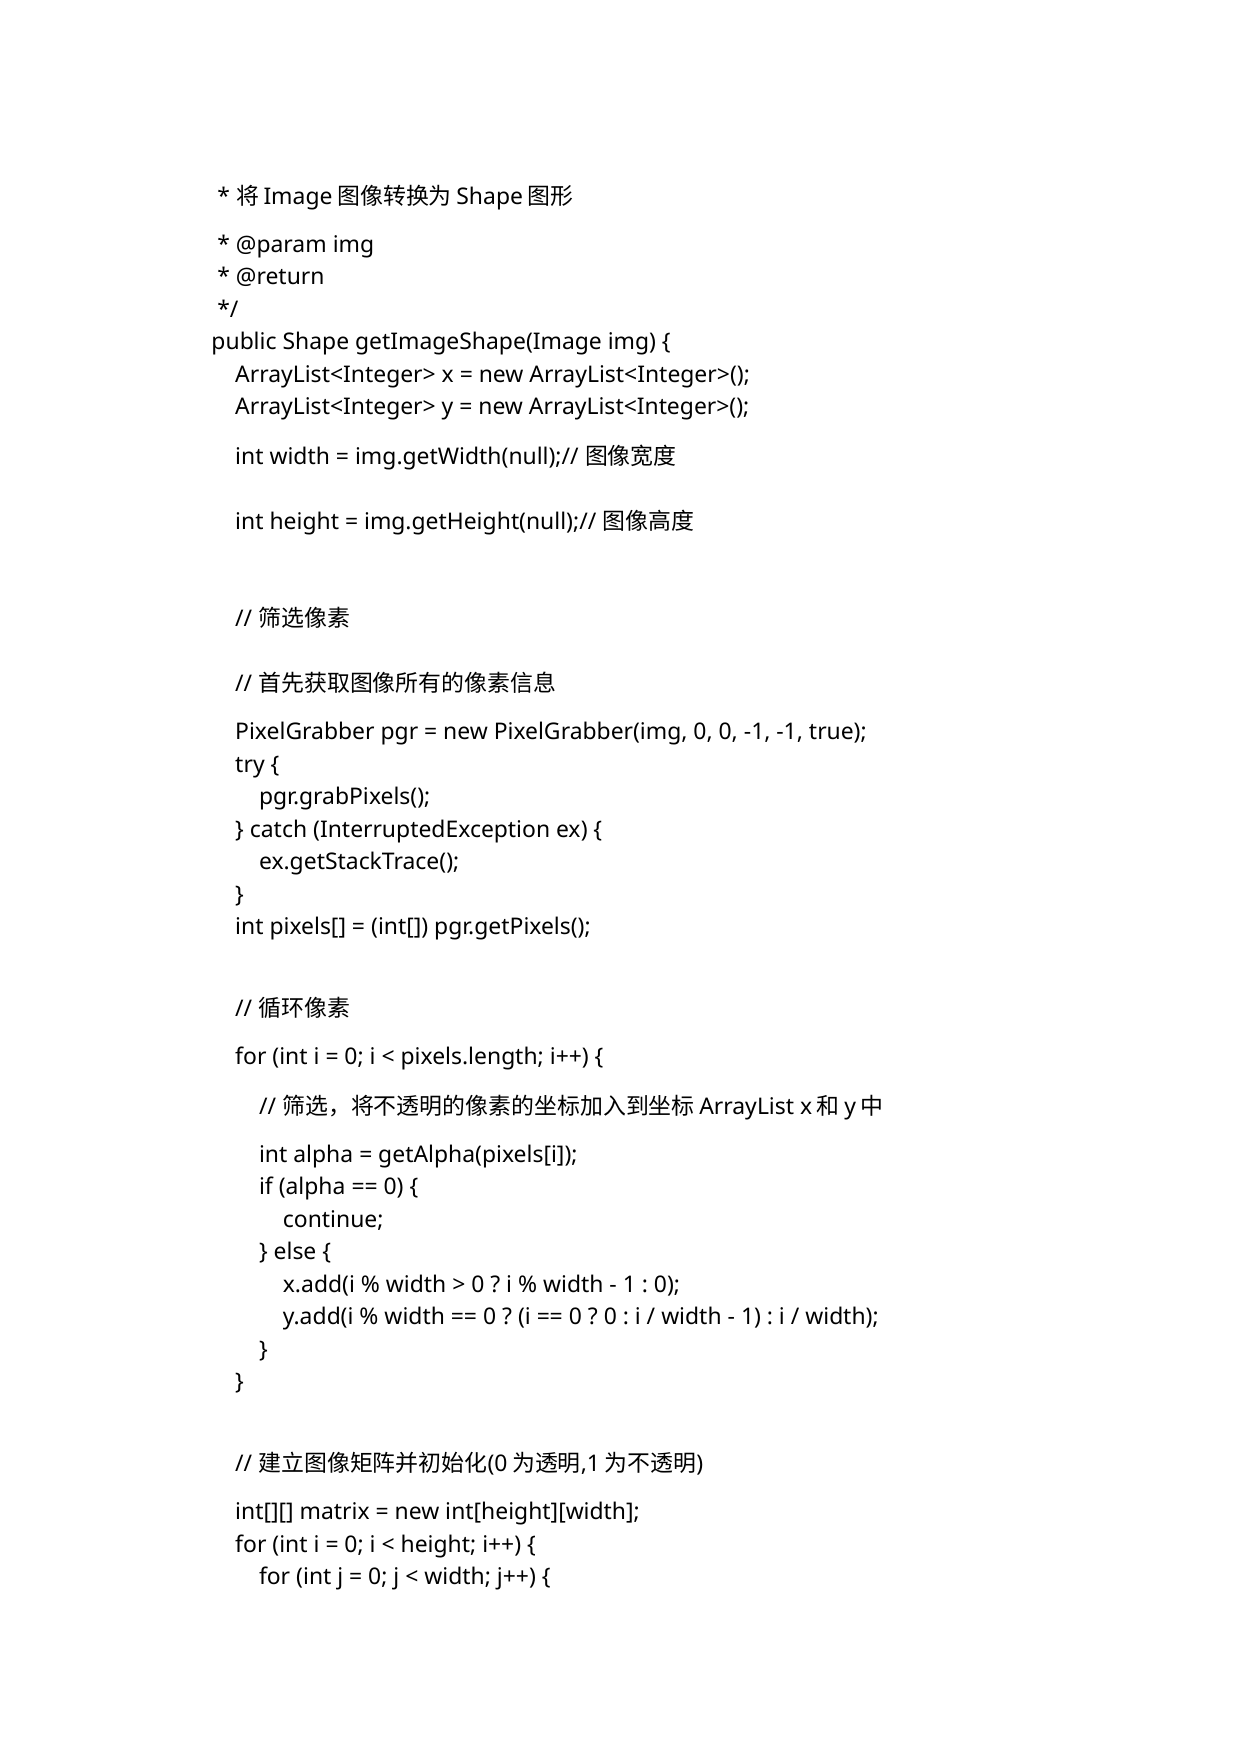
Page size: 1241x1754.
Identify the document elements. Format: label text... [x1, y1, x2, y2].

text try { [187, 747, 1053, 779]
text for (int j = 0; j < width; j++) { [187, 1559, 1053, 1592]
text * @param img [187, 227, 1053, 259]
text for (int i = 0; i < pixels.length; i++) { [187, 1039, 1053, 1072]
text } catch (InterruptedException ex) { [187, 812, 1053, 844]
text int[][] matrix = new int[height][width]; [187, 1494, 1053, 1527]
text continue; [187, 1202, 1053, 1234]
text public Shape getImageShape(Image img) { [187, 324, 1053, 357]
text // 循环像素 [187, 974, 1053, 1039]
text int alpha = getAlpha(pixels[i]); [187, 1137, 1053, 1169]
text // 建立图像矩阵并初始化(0为透明,1为不透明) [187, 1429, 1053, 1494]
text } [187, 877, 1053, 909]
text // 首先获取图像所有的像素信息 [187, 649, 1053, 714]
text for (int i = 0; i < height; i++) { [187, 1527, 1053, 1559]
text x.add(i % width > 0 ? i % width - 1 : 0); [187, 1267, 1053, 1299]
text pgr.grabPixels(); [187, 779, 1053, 812]
text } [187, 1364, 1053, 1397]
text // 筛选像素 [187, 584, 1053, 649]
text ArrayList<Integer> y = new ArrayList<Integer>(); [187, 389, 1053, 422]
text int width = img.getWidth(null);// 图像宽度 [187, 422, 1053, 487]
text int pixels[] = (int[]) pgr.getPixels(); [187, 909, 1053, 942]
text y.add(i % width == 0 ? (i == 0 ? 0 : i / width - 1) : i / width); [187, 1299, 1053, 1332]
text * @return [187, 259, 1053, 292]
text ArrayList<Integer> x = new ArrayList<Integer>(); [187, 357, 1053, 389]
text ex.getStackTrace(); [187, 844, 1053, 877]
text * 将Image图像转换为Shape图形 [187, 162, 1053, 227]
text if (alpha == 0) { [187, 1169, 1053, 1202]
text // 筛选，将不透明的像素的坐标加入到坐标ArrayList x和y中 [187, 1072, 1053, 1137]
text PixelGrabber pgr = new PixelGrabber(img, 0, 0, -1, -1, true); [187, 714, 1053, 747]
text */ [187, 292, 1053, 324]
text int height = img.getHeight(null);// 图像高度 [187, 487, 1053, 552]
text } [187, 1332, 1053, 1364]
text } else { [187, 1234, 1053, 1267]
